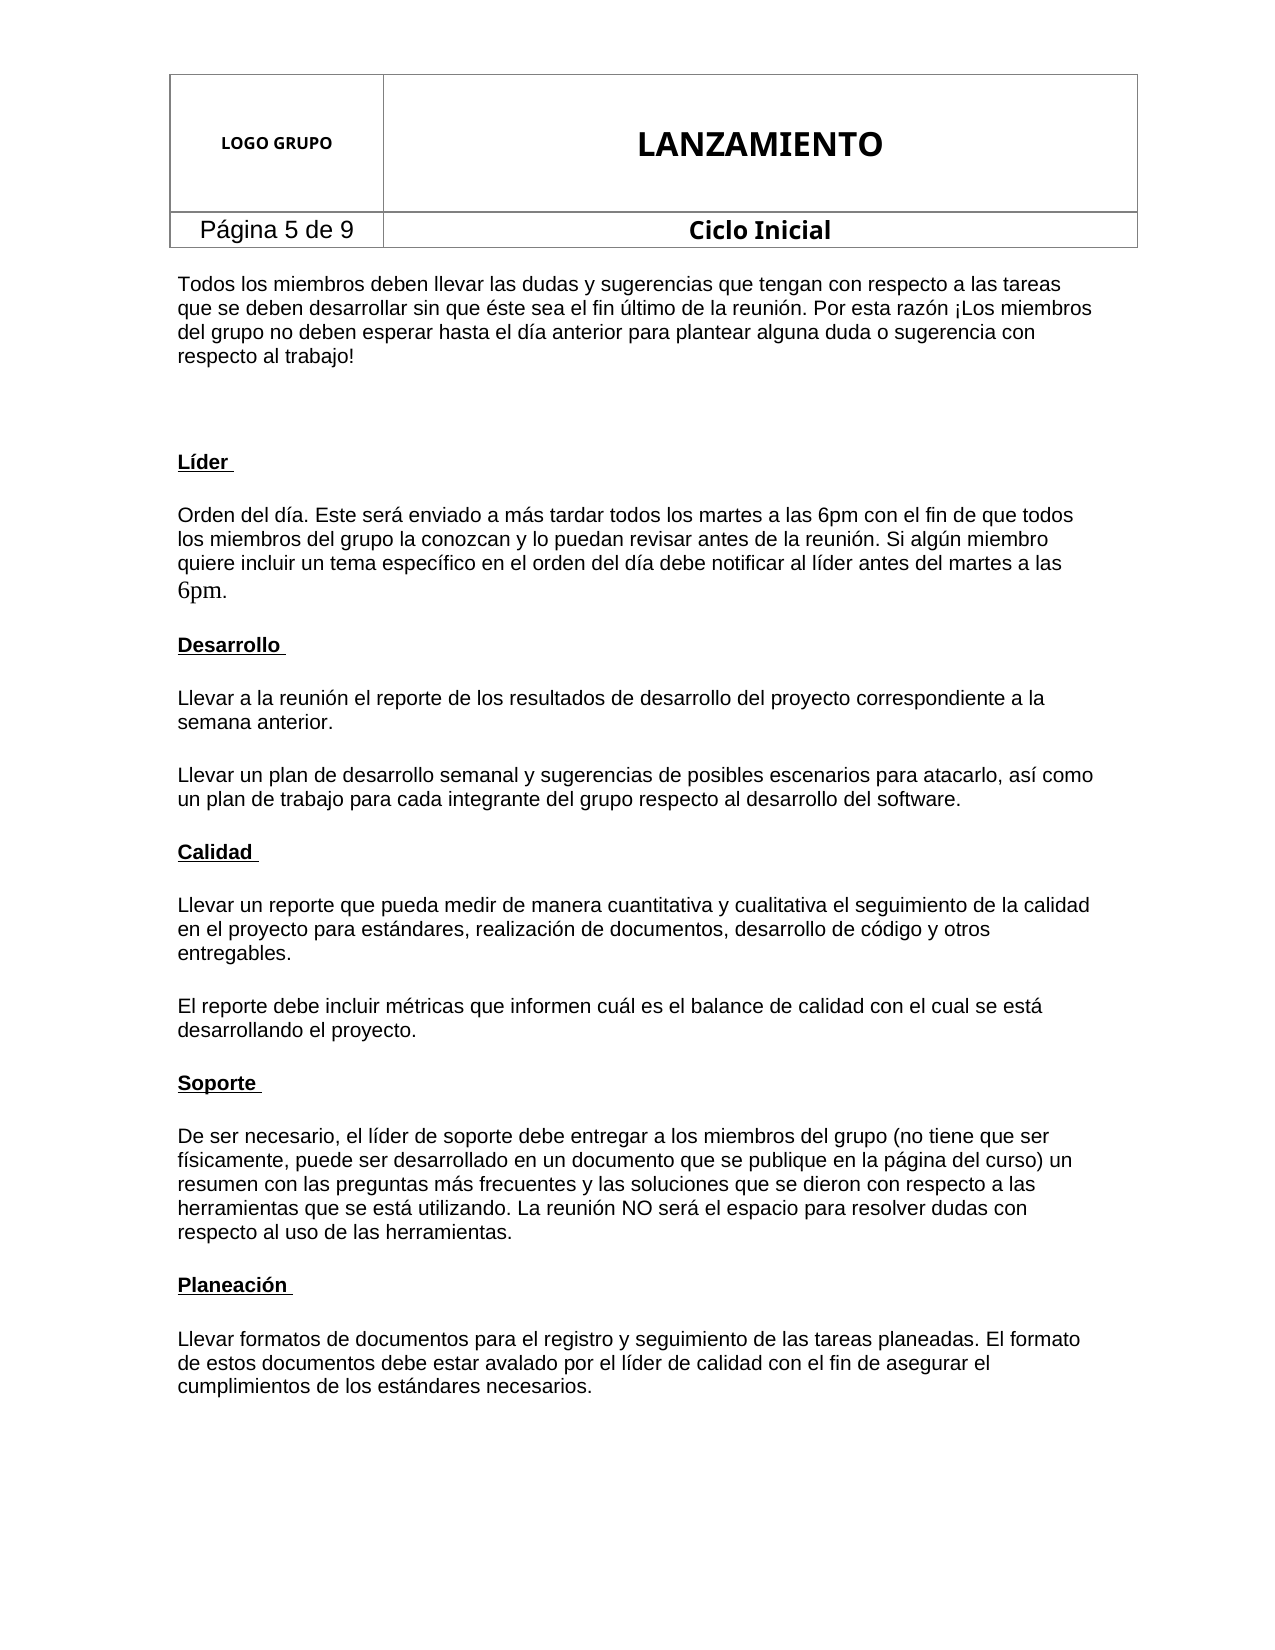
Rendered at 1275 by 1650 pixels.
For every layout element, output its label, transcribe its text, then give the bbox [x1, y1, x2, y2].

text Orden del día. Este será enviado a más tardar todos los martes a las 6pm con el fin de que todos los miembros del grupo la conozcan y lo puedan revisar antes de la reunión. Si algún miembro quiere incluir un tema específico en el orden del día debe notificar al líder antes del martes a las 6pm. [177, 503, 1098, 603]
text Soporte [177, 1071, 1098, 1095]
text Desarrollo [177, 633, 1098, 657]
text Planeación [177, 1273, 1098, 1297]
text Llevar un plan de desarrollo semanal y sugerencias de posibles escenarios para atacarlo, así como un plan de trabajo para cada integrante del grupo respecto al desarrollo del software. [177, 763, 1098, 811]
text Llevar formatos de documentos para el registro y seguimiento de las tareas planeadas. El formato de estos documentos debe estar avalado por el líder de calidad con el fin de asegurar el cumplimientos de los estándares necesarios. [177, 1326, 1098, 1398]
text Llevar a la reunión el reporte de los resultados de desarrollo del proyecto correspondiente a la semana anterior. [177, 686, 1098, 734]
text Líder [177, 450, 1098, 474]
text De ser necesario, el líder de soporte debe entregar a los miembros del grupo (no tiene que ser físicamente, puede ser desarrollado en un documento que se publique en la página del curso) un resumen con las preguntas más frecuentes y las soluciones que se dieron con respecto a las herramientas que se está utilizando. La reunión NO será el espacio para resolver dudas con respecto al uso de las herramientas. [177, 1124, 1098, 1244]
text Llevar un reporte que pueda medir de manera cuantitativa y cualitativa el seguimiento de la calidad en el proyecto para estándares, realización de documentos, desarrollo de código y otros entregables. [177, 893, 1098, 965]
text Calidad [177, 840, 1098, 864]
text Todos los miembros deben llevar las dudas y sugerencias que tengan con respecto a las tareas que se deben desarrollar sin que éste sea el fin último de la reunión. Por esta razón ¡Los miembros del grupo no deben esperar hasta el día anterior para plantear alguna duda o sugerencia con respecto al trabajo! [177, 272, 1098, 367]
text El reporte debe incluir métricas que informen cuál es el balance de calidad con el cual se está desarrollando el proyecto. [177, 994, 1098, 1042]
